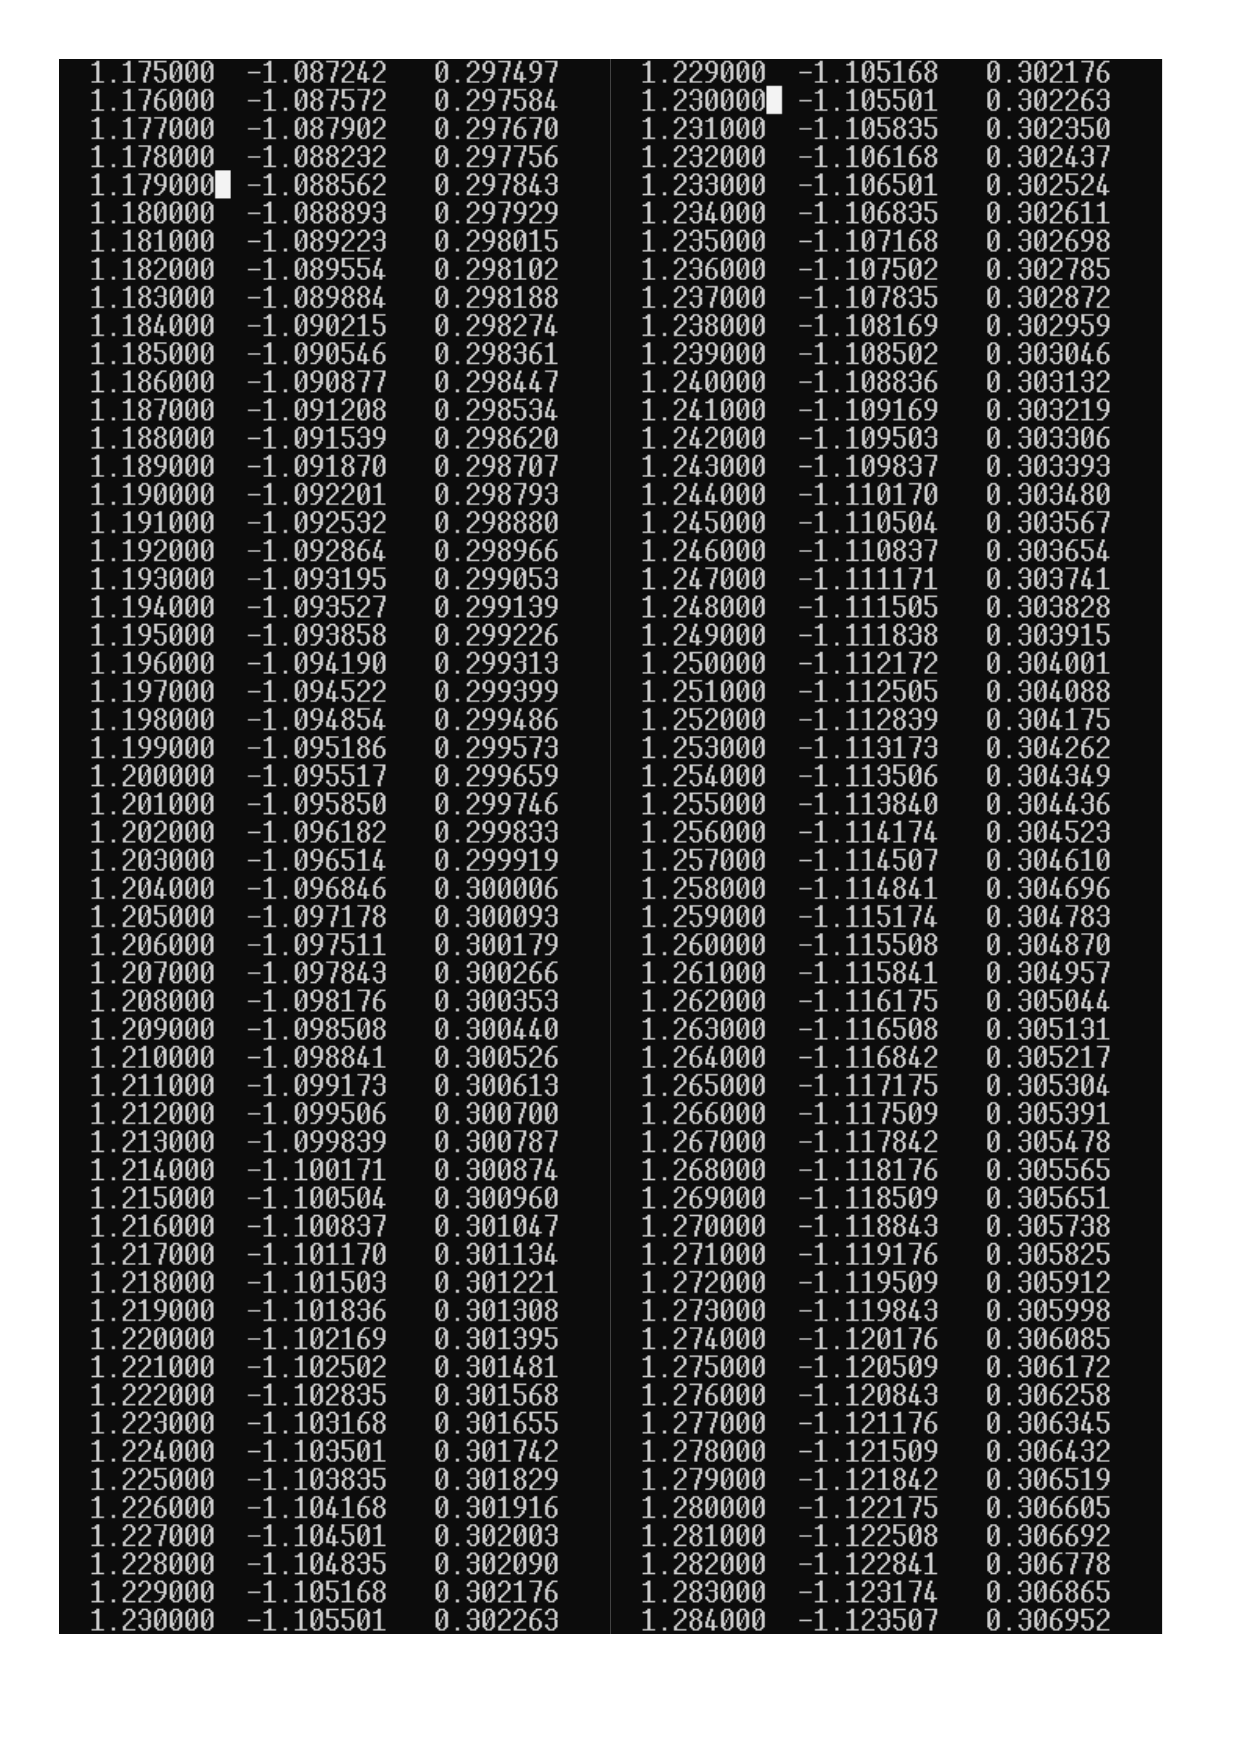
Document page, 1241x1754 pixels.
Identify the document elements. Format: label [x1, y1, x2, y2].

picture [59, 59, 1163, 1634]
